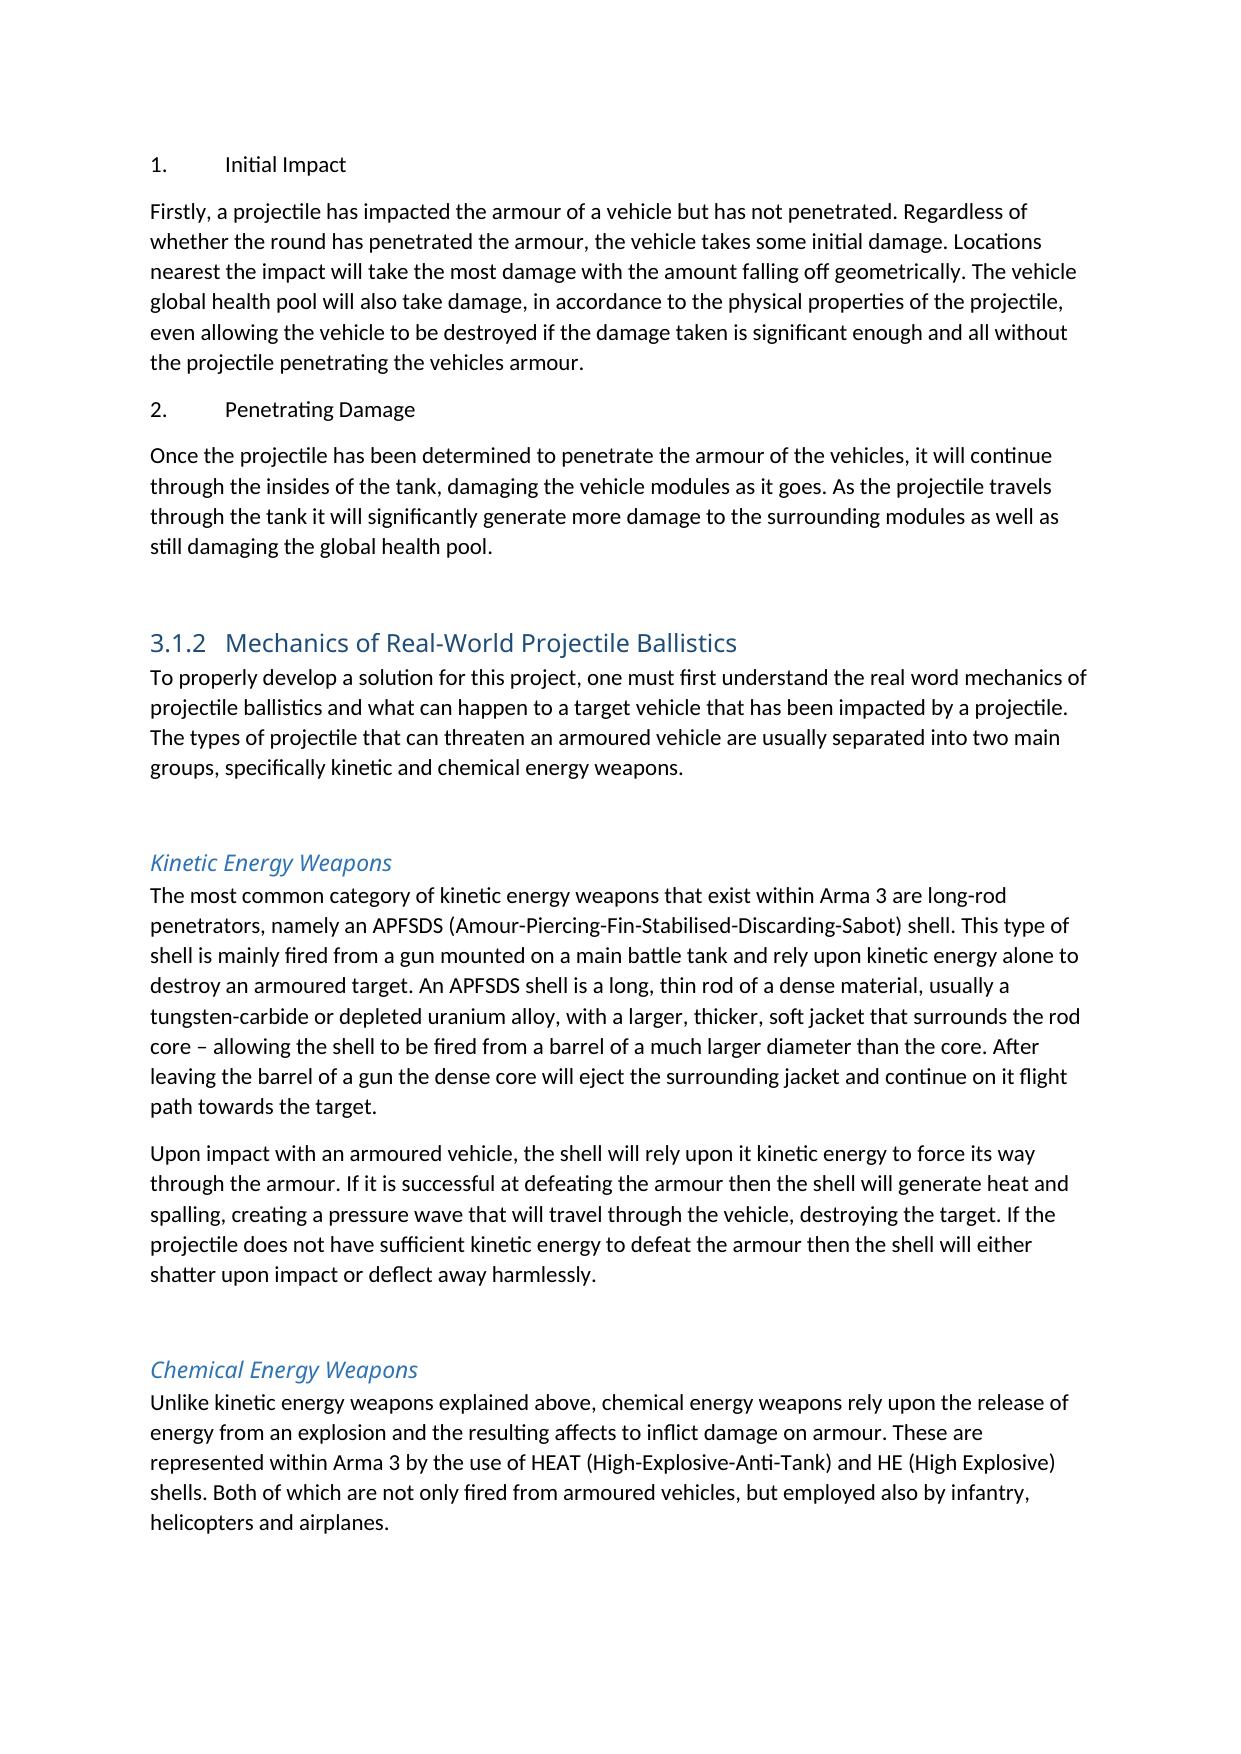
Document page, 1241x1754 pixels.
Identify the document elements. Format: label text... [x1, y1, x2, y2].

subtitle 3.2 Comparison of Technologies [150, 1428, 1090, 1465]
subtitle Chemical Energy Weapons [150, 703, 1090, 735]
text HE rounds rely solely upon the blast wave formed from the impact explosion and the subsequent flying fragments of the shell. Detonation will occur upon impact with a hard surface, due to an impact fuse located at the tip of the shell’s body. The blast wave and fragments formed upon impact are often ineffective against well-armoured targets and will often fail to penetrate a vehicle armour. However, the shell will still generate a pressure wave within the target vehicle, even if no penetration has occurred, that can inflict damage upon the crew and essential components. [150, 1183, 1090, 1362]
text Upon impact with an armoured vehicle, the shell will rely upon it kinetic energy to force its way through the armour. If it is successful at defeating the armour then the shell will generate heat and spalling, creating a pressure wave that will travel through the vehicle, destroying the target. If the projectile does not have sufficient kinetic energy to defeat the armour then the shell will either shatter upon impact or deflect away harmlessly. [150, 489, 1090, 638]
subtitle Kinetic Energy Weapons [150, 197, 1090, 228]
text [150, 1468, 1090, 1556]
text The most common category of kinetic energy weapons that exist within Arma 3 are long-rod penetrators, namely an APFSDS (Amour-Piercing-Fin-Stabilised-Discarding-Sabot) shell. This type of shell is mainly fired from a gun mounted on a main battle tank and rely upon kinetic energy alone to destroy an armoured target. An APFSDS shell is a long, thin rod of a dense material, usually a tungsten-carbide or depleted uranium alloy, with a larger, thicker, soft jacket that surrounds the rod core – allowing the shell to be fired from a barrel of a much larger diameter than the core. After leaving the barrel of a gun the dense core will eject the surrounding jacket and continue on it flight path towards the target. [150, 231, 1090, 470]
text HEAT shells operate on the fundamental basis that the Munroe Effect provides. This occurs when a high-explosive shell has a cavity and a metallic liner facing towards the target. Upon impact, the explosive charge within the shell will detonate, collapsing the metallic liner forming a high-velocity jet of molten metal (typically copper) that will penetrate the armour. [150, 905, 1090, 1024]
text Unlike kinetic energy weapons explained above, chemical energy weapons rely upon the release of energy from an explosion and the resulting affects to inflict damage on armour. These are represented within Arma 3 by the use of HEAT (High-Explosive-Anti-Tank) and HE (High Explosive) shells. Both of which are not only fired from armoured vehicles, but employed also by infantry, helicopters and airplanes. [150, 737, 1090, 886]
